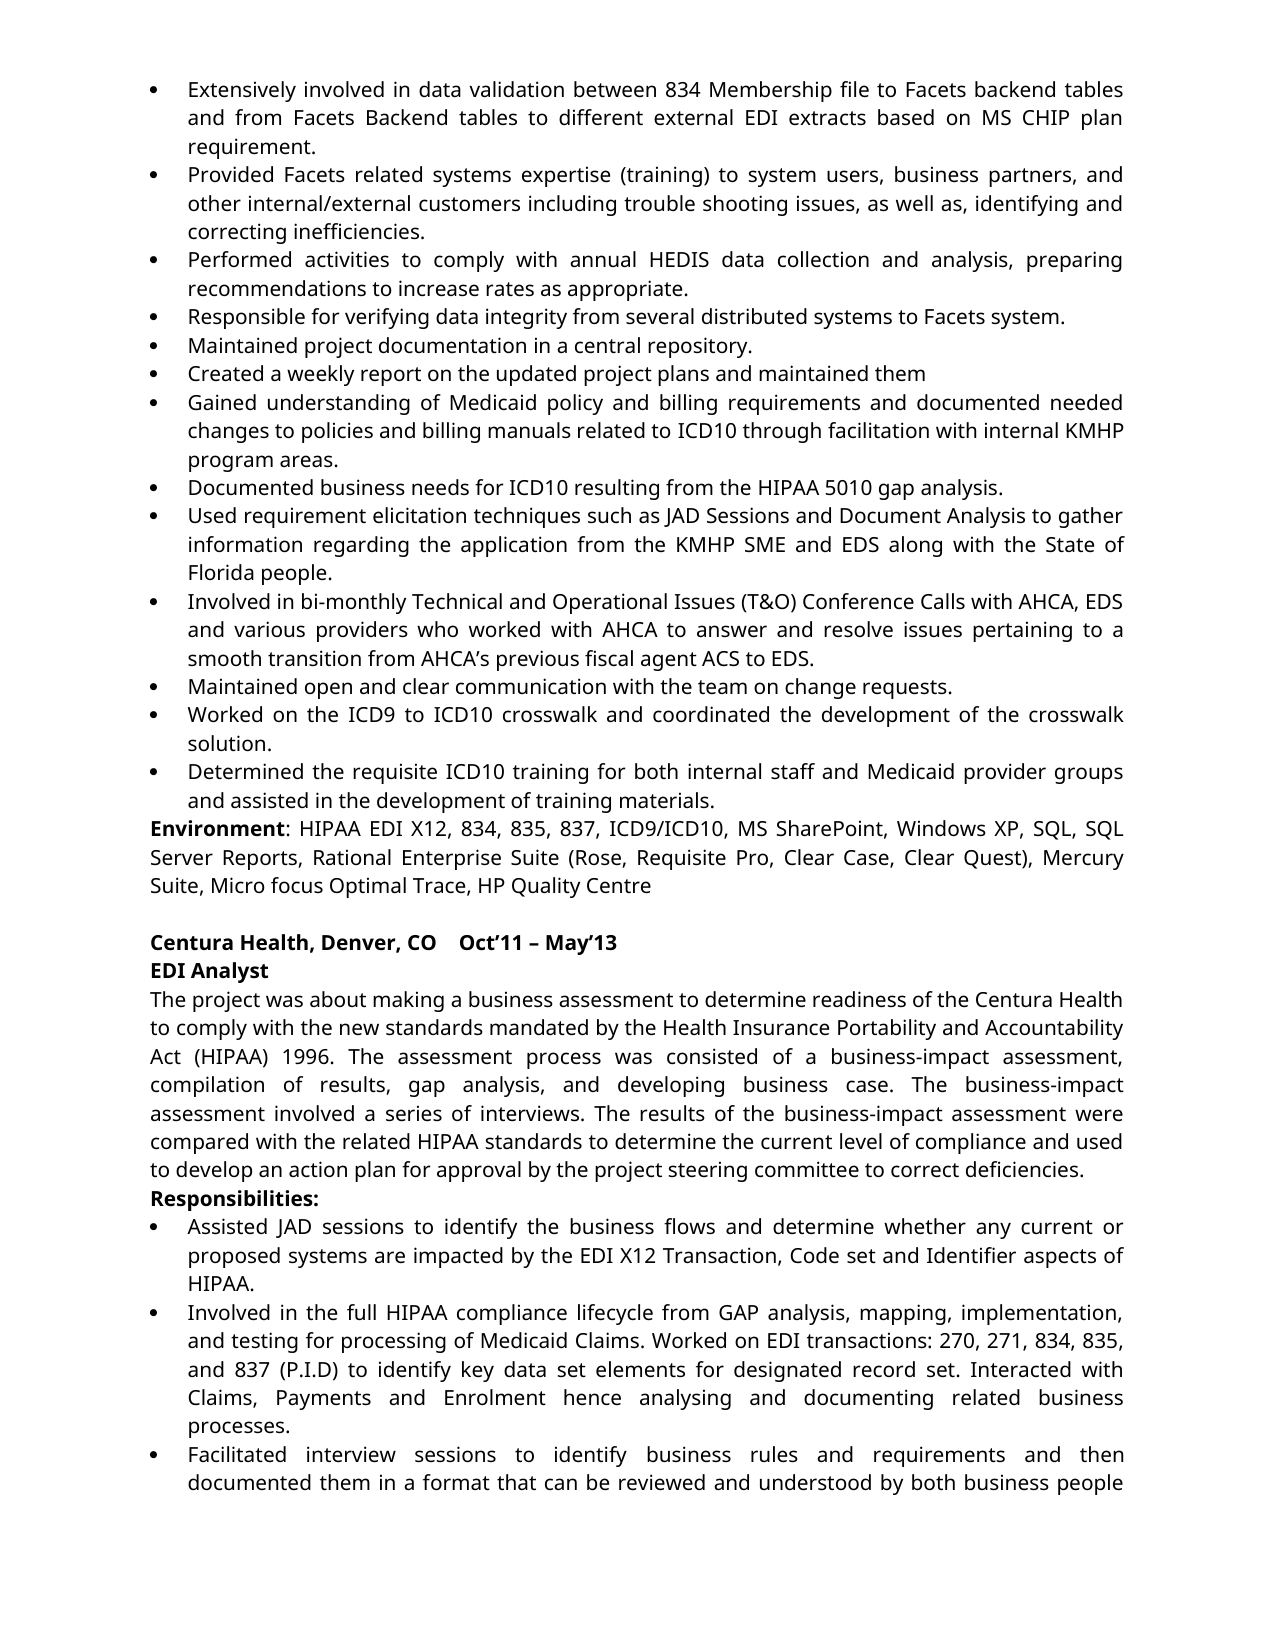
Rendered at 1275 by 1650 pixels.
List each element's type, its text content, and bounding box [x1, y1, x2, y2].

list Determined the requisite ICD10 training for both internal staff and Medicaid provider groups and assisted in the development of training materials. [150, 757, 1125, 814]
list Gained understanding of Medicaid policy and billing requirements and documented needed changes to policies and billing manuals related to ICD10 through facilitation with internal KMHP program areas. [150, 388, 1125, 473]
text The project was about making a business assessment to determine readiness of the Centura Health to comply with the new standards mandated by the Health Insurance Portability and Accountability Act (HIPAA) 1996. The assessment process was consisted of a business-impact assessment, compilation of results, gap analysis, and developing business case. The business-impact assessment involved a series of interviews. The results of the business-impact assessment were compared with the related HIPAA standards to determine the current level of compliance and used to develop an action plan for approval by the project steering committee to correct deficiencies. [150, 985, 1125, 1184]
list Used requirement elicitation techniques such as JAD Sessions and Document Analysis to gather information regarding the application from the KMHP SME and EDS along with the State of Florida people. [150, 502, 1125, 587]
list Responsible for verifying data integrity from several distributed systems to Facets system. [150, 302, 1125, 331]
text EDI Analyst [150, 957, 1125, 985]
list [150, 1440, 1125, 1497]
list Extensively involved in data validation between 834 Membership file to Facets backend tables and from Facets Backend tables to different external EDI extracts based on MS CHIP plan requirement. [150, 75, 1125, 160]
list Assisted JAD sessions to identify the business flows and determine whether any current or proposed systems are impacted by the EDI X12 Transaction, Code set and Identifier aspects of HIPAA. [150, 1212, 1125, 1298]
list Performed activities to comply with annual HEDIS data collection and analysis, preparing recommendations to increase rates as appropriate. [150, 246, 1125, 302]
text Environment: HIPAA EDI X12, 834, 835, 837, ICD9/ICD10, MS SharePoint, Windows XP, SQL, SQL Server Reports, Rational Enterprise Suite (Rose, Requisite Pro, Clear Case, Clear Quest), Mercury Suite, Micro focus Optimal Trace, HP Quality Centre [150, 814, 1125, 900]
text Responsibilities: [150, 1184, 1125, 1212]
list Documented business needs for ICD10 resulting from the HIPAA 5010 gap analysis. [150, 473, 1125, 502]
list Maintained project documentation in a central repository. [150, 331, 1125, 359]
list Provided Facets related systems expertise (training) to system users, business partners, and other internal/external customers including trouble shooting issues, as well as, identifying and correcting inefficiencies. [150, 160, 1125, 246]
list Involved in bi-monthly Technical and Operational Issues (T&O) Conference Calls with AHCA, EDS and various providers who worked with AHCA to answer and resolve issues pertaining to a smooth transition from AHCA’s previous fiscal agent ACS to EDS. [150, 587, 1125, 672]
list Worked on the ICD9 to ICD10 crosswalk and coordinated the development of the crosswalk solution. [150, 701, 1125, 757]
list Involved in the full HIPAA compliance lifecycle from GAP analysis, mapping, implementation, and testing for processing of Medicaid Claims. Worked on EDI transactions: 270, 271, 834, 835, and 837 (P.I.D) to identify key data set elements for designated record set. Interacted with Claims, Payments and Enrolment hence analysing and documenting related business processes. [150, 1298, 1125, 1440]
text Centura Health, Denver, CO Oct’11 – May’13 [150, 928, 1125, 957]
list Created a weekly report on the updated project plans and maintained them [150, 359, 1125, 388]
list Maintained open and clear communication with the team on change requests. [150, 672, 1125, 701]
